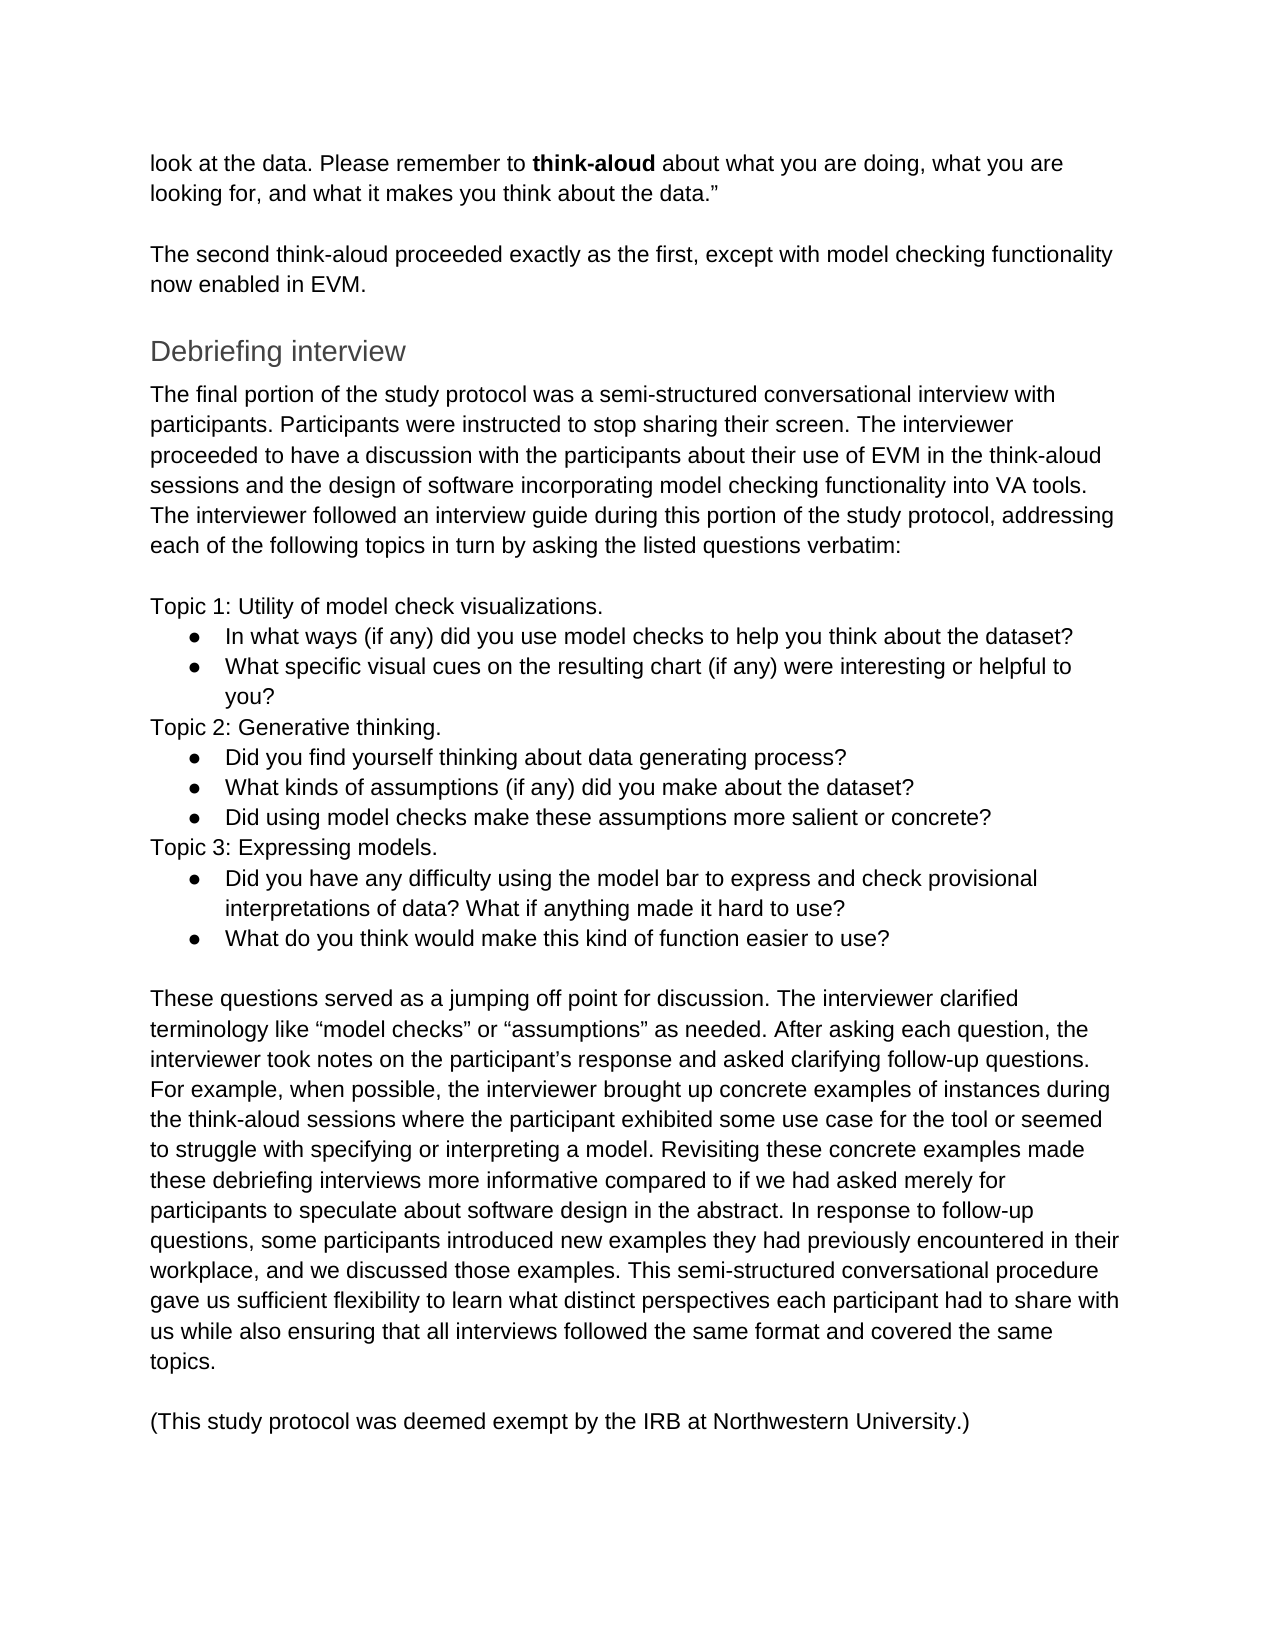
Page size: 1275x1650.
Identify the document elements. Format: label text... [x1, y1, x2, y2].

text The final portion of the study protocol was a semi-structured conversational interview with participants. Participants were instructed to stop sharing their screen. The interviewer proceeded to have a discussion with the participants about their use of EVM in the think-aloud sessions and the design of software incorporating model checking functionality into VA tools. The interviewer followed an interview guide during this portion of the study protocol, addressing each of the following topics in turn by asking the listed questions verbatim: [150, 381, 1125, 559]
list Did you have any difficulty using the model bar to express and check provisional interpretations of data? What if anything made it hard to use? [187, 864, 1125, 921]
text These questions served as a jumping off point for discussion. The interviewer clarified terminology like “model checks” or “assumptions” as needed. After asking each question, the interviewer took notes on the participant’s response and asked clarifying follow-up questions. For example, when possible, the interviewer brought up concrete examples of instances during the think-aloud sessions where the participant exhibited some use case for the tool or seemed to struggle with specifying or interpreting a model. Revisiting these concrete examples made these debriefing interviews more informative compared to if we had asked merely for participants to speculate about software design in the abstract. In response to follow-up questions, some participants introduced new examples they had previously encountered in their workplace, and we discussed those examples. This semi-structured conversational procedure gave us sufficient flexibility to learn what distinct perspectives each participant had to share with us while also ensuring that all interviews followed the same format and covered the same topics. [150, 985, 1125, 1374]
list Did using model checks make these assumptions more salient or concrete? [187, 804, 1125, 831]
text Topic 3: Expressing models. [150, 834, 1125, 861]
text Topic 2: Generative thinking. [150, 713, 1125, 740]
list What do you think would make this kind of function easier to use? [187, 925, 1125, 951]
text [150, 150, 1125, 207]
list What specific visual cues on the resulting chart (if any) were interesting or helpful to you? [187, 653, 1125, 710]
subtitle Debriefing interview [150, 334, 1125, 368]
text (This study protocol was deemed exempt by the IRB at Northwestern University.) [150, 1408, 1125, 1435]
text Topic 1: Utility of model check visualizations. [150, 593, 1125, 619]
list What kinds of assumptions (if any) did you make about the dataset? [187, 774, 1125, 800]
list Did you find yourself thinking about data generating process? [187, 744, 1125, 770]
list In what ways (if any) did you use model checks to help you think about the dataset? [187, 623, 1125, 649]
text The second think-aloud proceeded exactly as the first, except with model checking functionality now enabled in EVM. [150, 241, 1125, 297]
